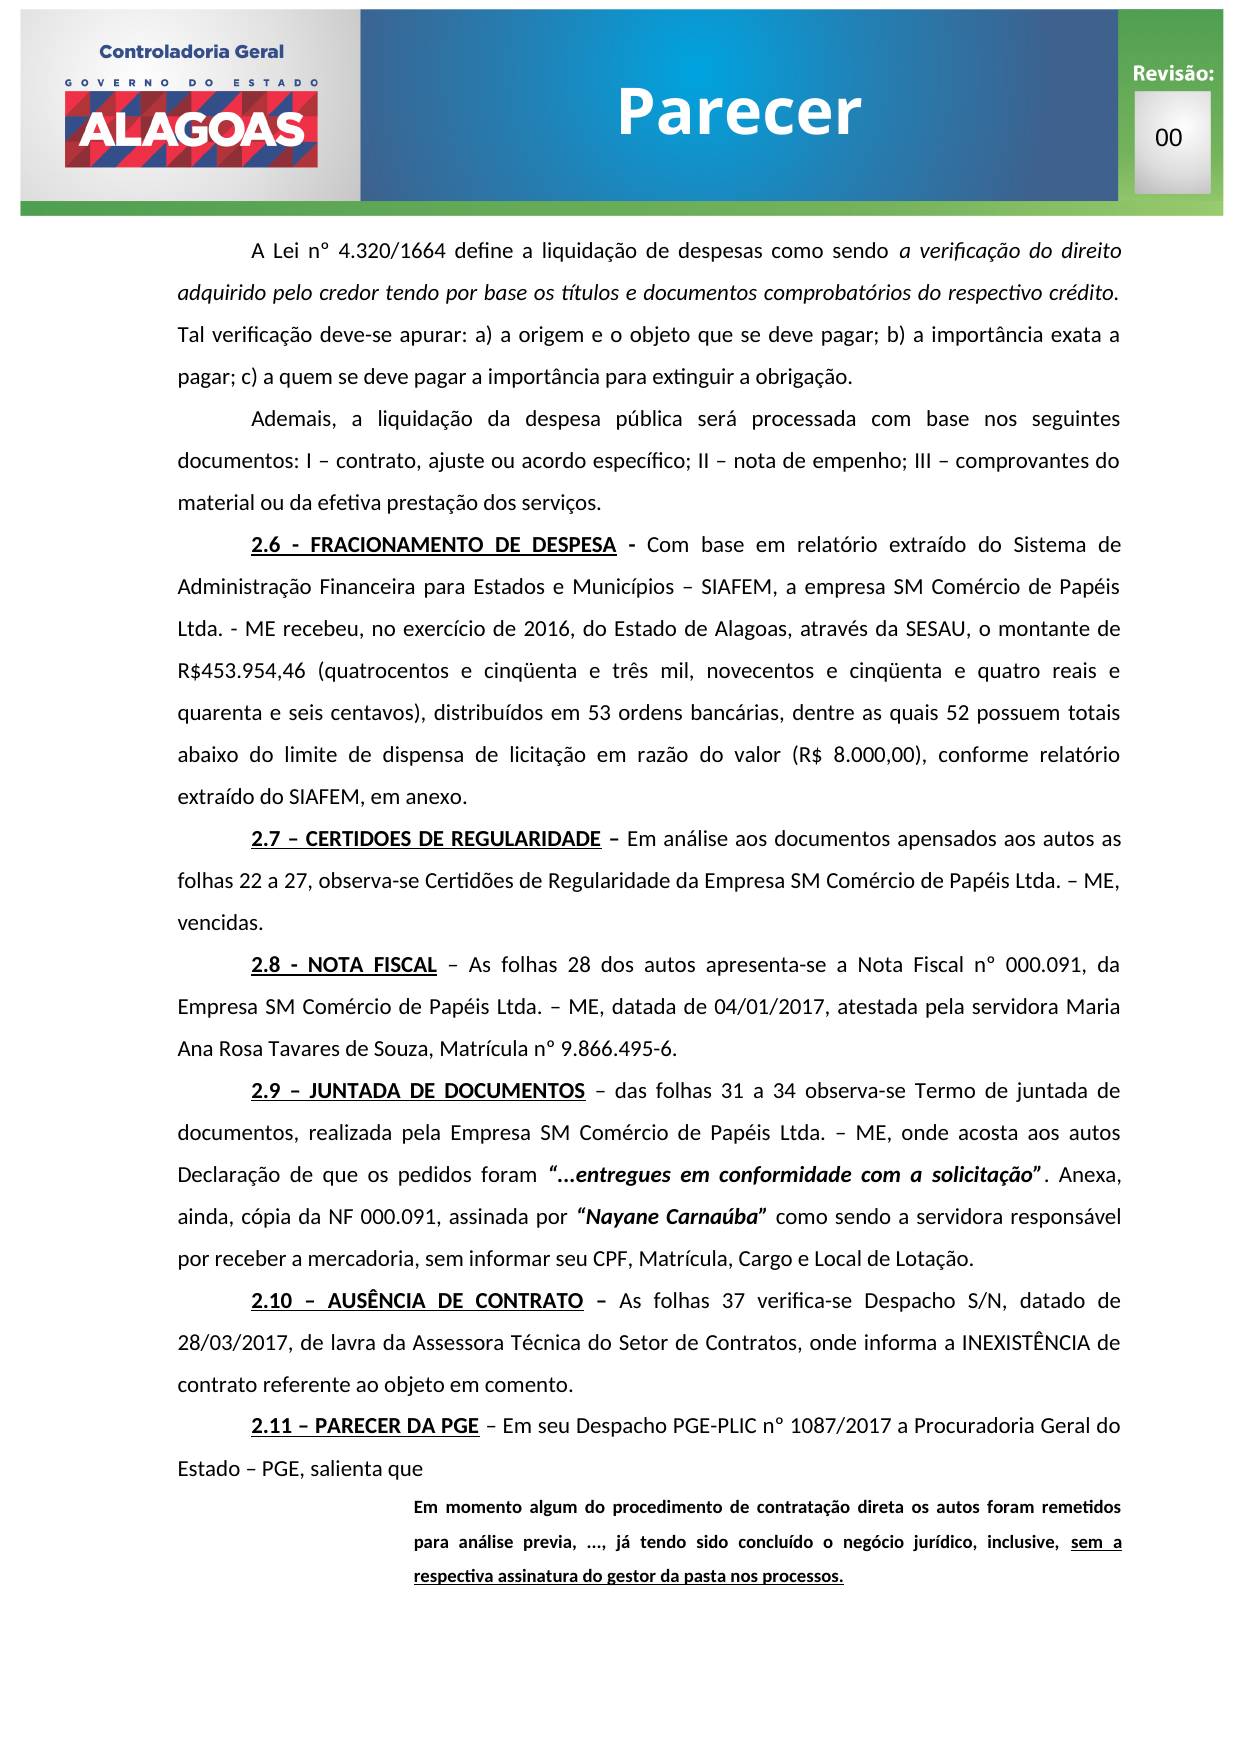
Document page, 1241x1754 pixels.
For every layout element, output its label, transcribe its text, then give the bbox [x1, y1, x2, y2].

text 2.7 – CERTIDOES DE REGULARIDADE – Em análise aos documentos apensados aos autos as folhas 22 a 27, observa-se Certidões de Regularidade da Empresa SM Comércio de Papéis Ltda. – ME, vencidas. [177, 824, 1122, 936]
text 2.6 - FRACIONAMENTO DE DESPESA - Com base em relatório extraído do Sistema de Administração Financeira para Estados e Municípios – SIAFEM, a empresa SM Comércio de Papéis Ltda. - ME recebeu, no exercício de 2016, do Estado de Alagoas, através da SESAU, o montante de R$453.954,46 (quatrocentos e cinqüenta e três mil, novecentos e cinqüenta e quatro reais e quarenta e seis centavos), distribuídos em 53 ordens bancárias, dentre as quais 52 possuem totais abaixo do limite de dispensa de licitação em razão do valor (R$ 8.000,00), conforme relatório extraído do SIAFEM, em anexo. [177, 530, 1122, 810]
text Em momento algum do procedimento de contratação direta os autos foram remetidos para análise previa, ..., já tendo sido concluído o negócio jurídico, inclusive, sem a respectiva assinatura do gestor da pasta nos processos. [413, 1496, 1122, 1587]
picture [20, 9, 1224, 216]
text 2.10 – AUSÊNCIA DE CONTRATO – As folhas 37 verifica-se Despacho S/N, datado de 28/03/2017, de lavra da Assessora Técnica do Setor de Contratos, onde informa a INEXISTÊNCIA de contrato referente ao objeto em comento. [177, 1286, 1122, 1398]
text Ademais, a liquidação da despesa pública será processada com base nos seguintes documentos: I – contrato, ajuste ou acordo específico; II – nota de empenho; III – comprovantes do material ou da efetiva prestação dos serviços. [177, 404, 1122, 516]
text A Lei nº 4.320/1664 define a liquidação de despesas como sendo a verificação do direito adquirido pelo credor tendo por base os títulos e documentos comprobatórios do respectivo crédito. Tal verificação deve-se apurar: a) a origem e o objeto que se deve pagar; b) a importância exata a pagar; c) a quem se deve pagar a importância para extinguir a obrigação. [177, 236, 1122, 390]
text 2.8 - NOTA FISCAL – As folhas 28 dos autos apresenta-se a Nota Fiscal nº 000.091, da Empresa SM Comércio de Papéis Ltda. – ME, datada de 04/01/2017, atestada pela servidora Maria Ana Rosa Tavares de Souza, Matrícula nº 9.866.495-6. [177, 950, 1122, 1062]
text 2.9 – JUNTADA DE DOCUMENTOS – das folhas 31 a 34 observa-se Termo de juntada de documentos, realizada pela Empresa SM Comércio de Papéis Ltda. – ME, onde acosta aos autos Declaração de que os pedidos foram “...entregues em conformidade com a solicitação”. Anexa, ainda, cópia da NF 000.091, assinada por “Nayane Carnaúba” como sendo a servidora responsável por receber a mercadoria, sem informar seu CPF, Matrícula, Cargo e Local de Lotação. [177, 1076, 1122, 1272]
text 2.11 – PARECER DA PGE – Em seu Despacho PGE-PLIC nº 1087/2017 a Procuradoria Geral do Estado – PGE, salienta que [177, 1412, 1122, 1482]
